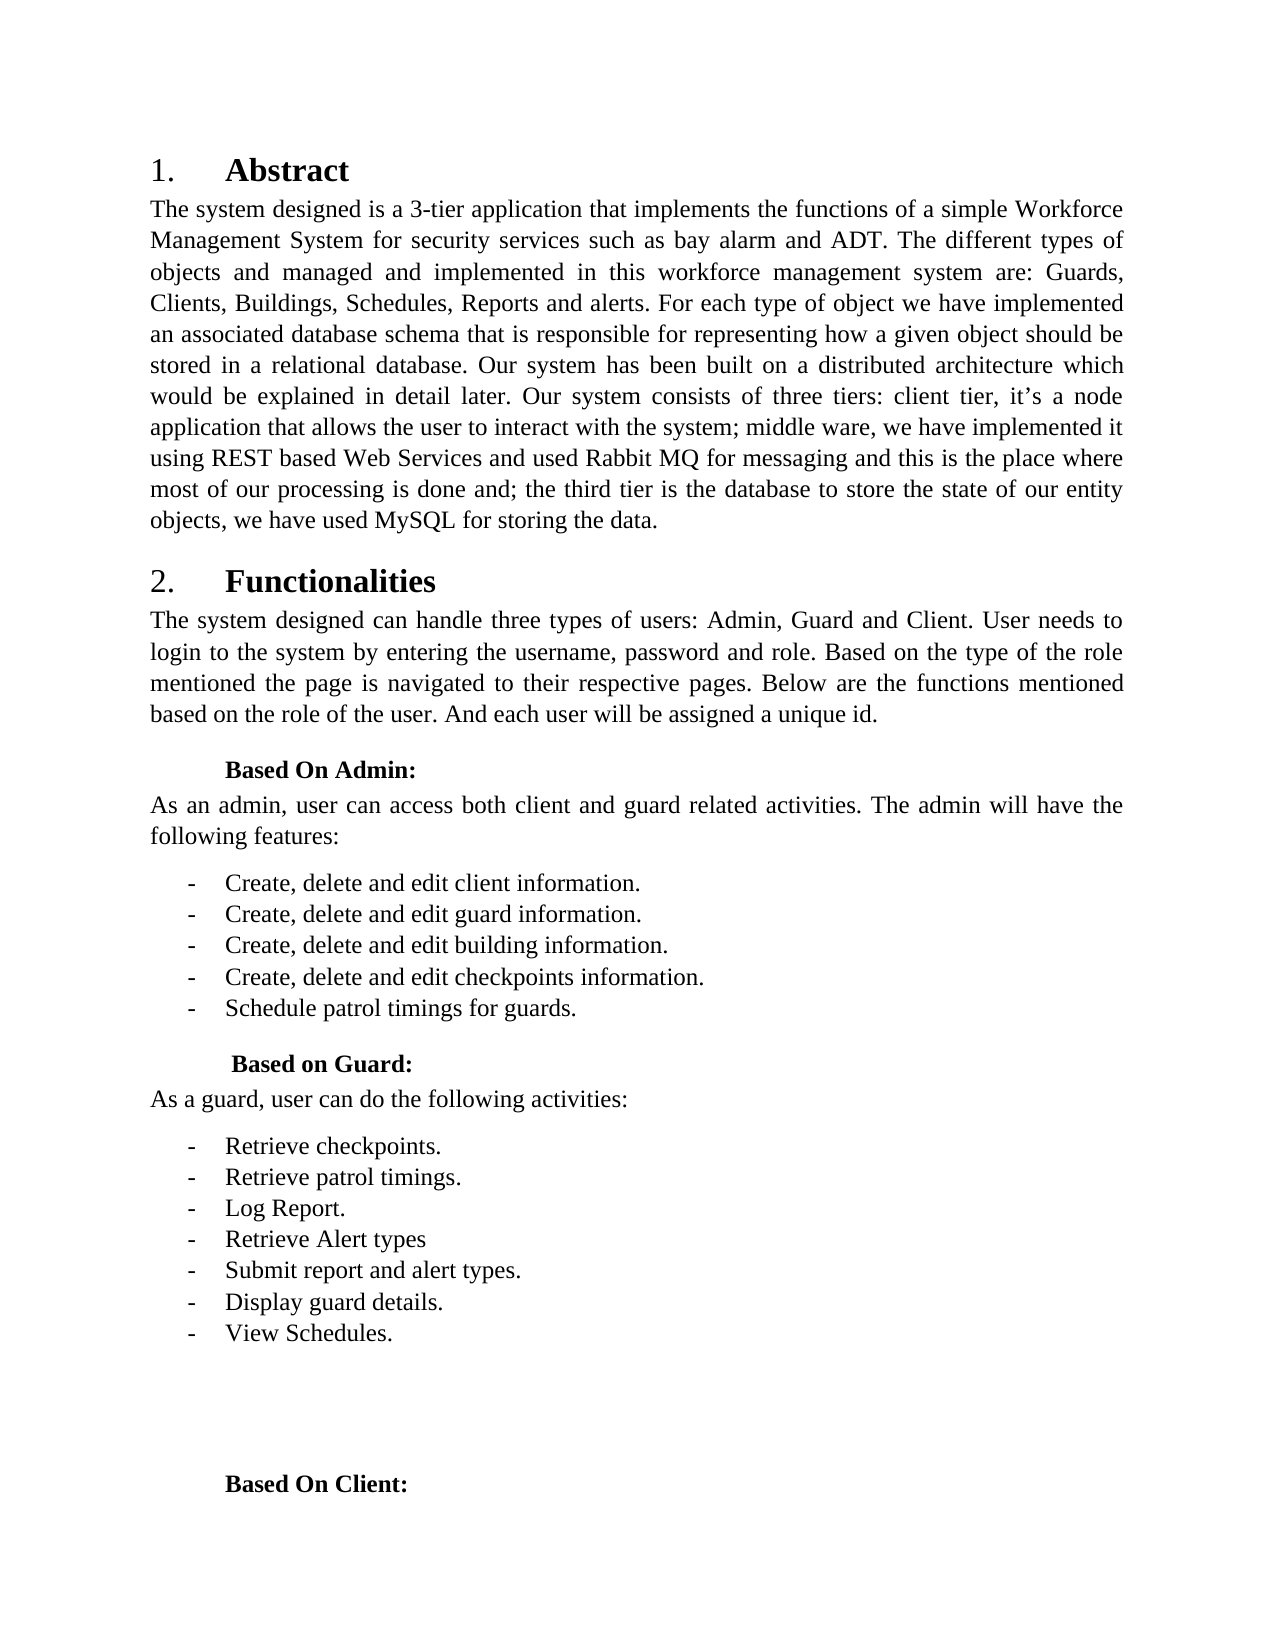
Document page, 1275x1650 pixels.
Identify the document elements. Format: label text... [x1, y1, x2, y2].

list Schedule patrol timings for guards. [187, 993, 1125, 1021]
subtitle Abstract [150, 150, 1125, 188]
subtitle Based On Client: [225, 1469, 1125, 1498]
list Retrieve patrol timings. [187, 1162, 1125, 1191]
text The system designed is a 3-tier application that implements the functions of a simple Workforce Management System for security services such as bay alarm and ADT. The different types of objects and managed and implemented in this workforce management system are: Guards, Clients, Buildings, Schedules, Reports and alerts. For each type of object we have implemented an associated database schema that is responsible for representing how a given object should be stored in a relational database. Our system has been built on a distributed architecture which would be explained in detail later. Our system consists of three tiers: client tier, it’s a node application that allows the user to interact with the system; middle ware, we have implemented it using REST based Web Services and used Rabbit MQ for messaging and this is the place where most of our processing is done and; the third tier is the database to store the state of our entity objects, we have used MySQL for storing the data. [150, 194, 1125, 534]
list Create, delete and edit client information. [187, 868, 1125, 897]
subtitle Based on Guard: [225, 1049, 1125, 1077]
subtitle Based On Admin: [225, 755, 1125, 783]
list Submit report and alert types. [187, 1256, 1125, 1284]
list Display guard details. [187, 1287, 1125, 1315]
list Create, delete and edit guard information. [187, 899, 1125, 928]
list Log Report. [187, 1193, 1125, 1222]
list Retrieve checkpoints. [187, 1131, 1125, 1160]
text The system designed can handle three types of users: Admin, Guard and Client. User needs to login to the system by entering the username, password and role. Based on the type of the role mentioned the page is navigated to their respective pages. Below are the functions mentioned based on the role of the user. And each user will be assigned a unique id. [150, 606, 1125, 727]
text As a guard, user can do the following activities: [150, 1084, 1125, 1112]
list View Schedules. [187, 1318, 1125, 1346]
text As an admin, user can access both client and guard related activities. The admin will have the following features: [150, 790, 1125, 849]
subtitle Functionalities [150, 561, 1125, 599]
list Create, delete and edit checkpoints information. [187, 962, 1125, 990]
list Retrieve Alert types [187, 1224, 1125, 1253]
list Create, delete and edit building information. [187, 931, 1125, 959]
